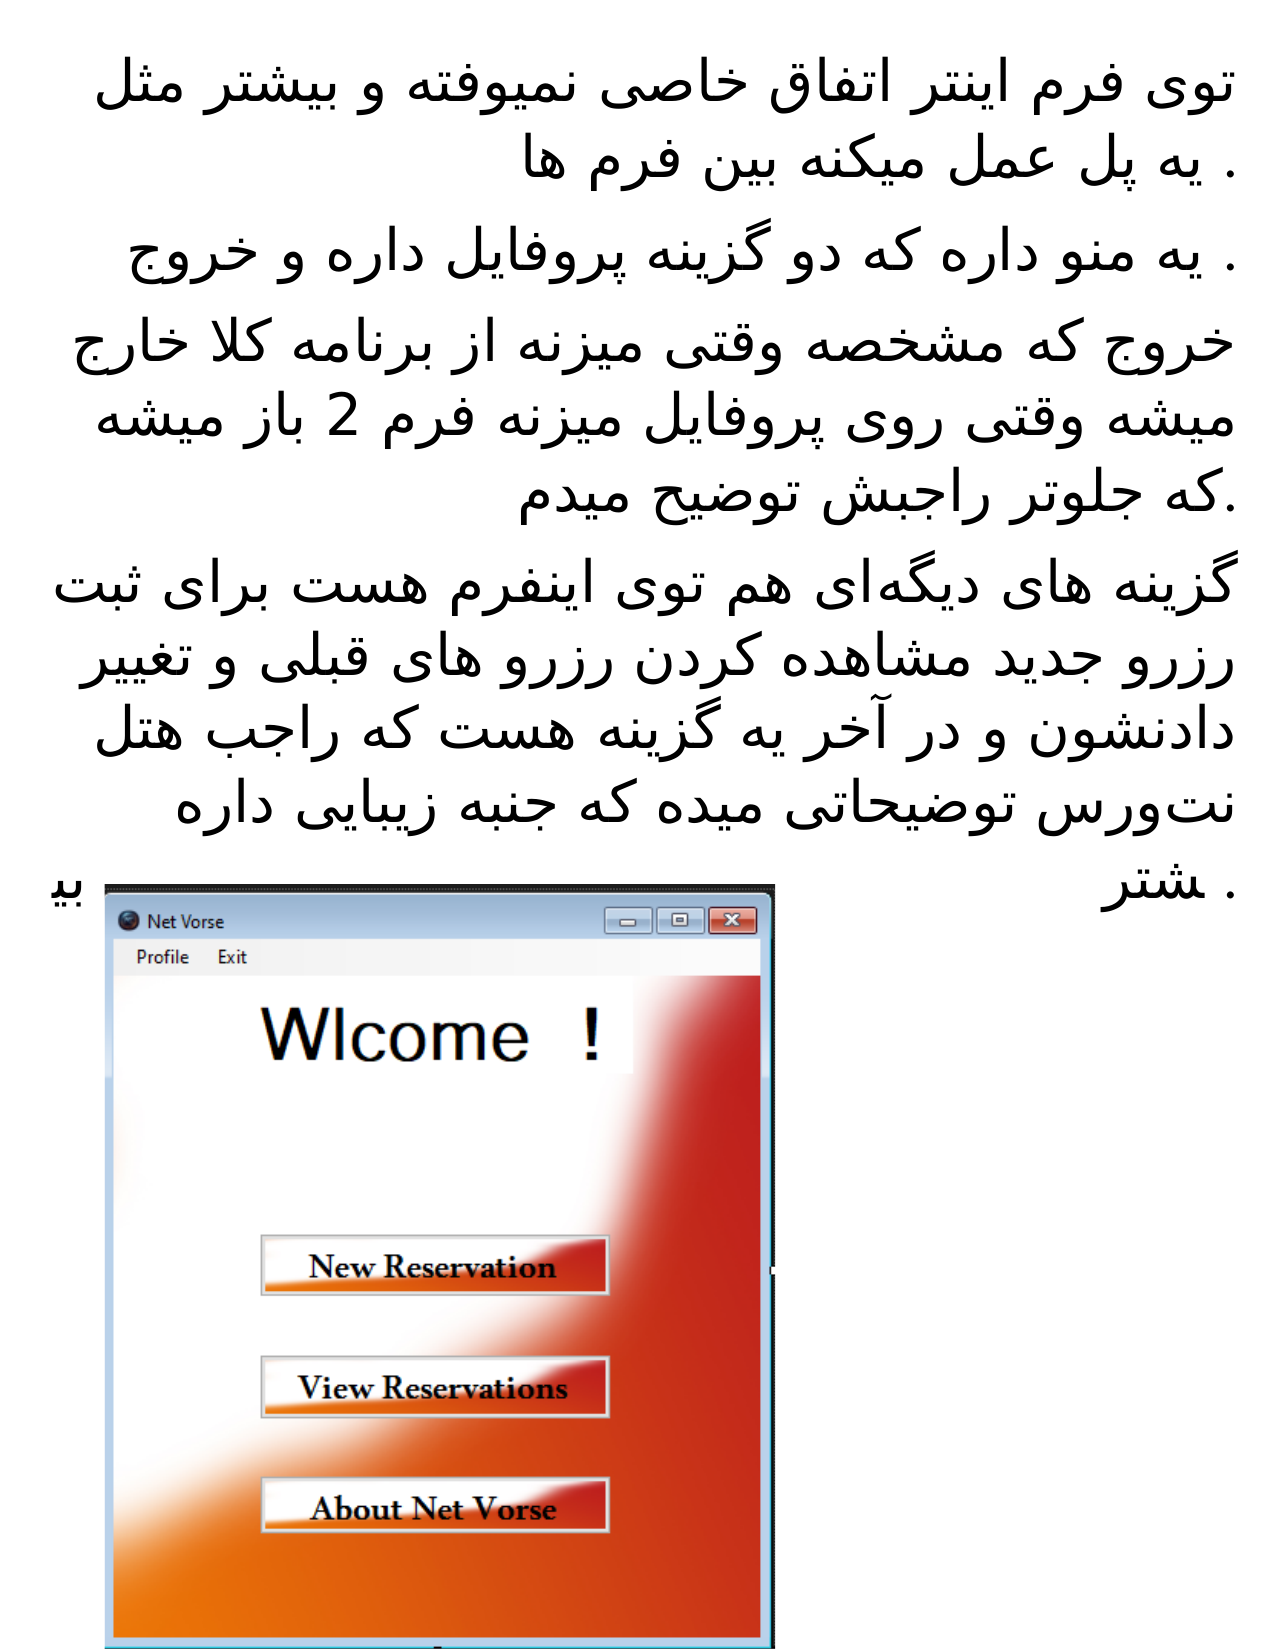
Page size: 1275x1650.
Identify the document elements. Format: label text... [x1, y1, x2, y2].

text توی فرم اینتر اتفاق خاصی نمیوفته و بیشتر مثل یه پل عمل میکنه بین فرم ها . [37, 47, 1237, 192]
text خروج که مشخصه وقتی میزنه از برنامه کلا خارج میشه وقتی روی پروفایل میزنه فرم 2 باز میشه که جلوتر راجبش توضیح میدم. [37, 307, 1237, 526]
text گزینه های دیگه‌ای هم توی اینفرم هست برای ثبت رزرو جدید مشاهده کردن رزرو های قبلی و تغییر دادنشون و در آخر یه گزینه هست که راجب هتل نت‌ورس توضیحاتی میده که جنبه زیبایی داره بیشتر . [37, 548, 1237, 913]
picture [103, 884, 774, 1648]
text یه منو داره که دو گزینه پروفایل داره و خروج . [37, 214, 1237, 285]
